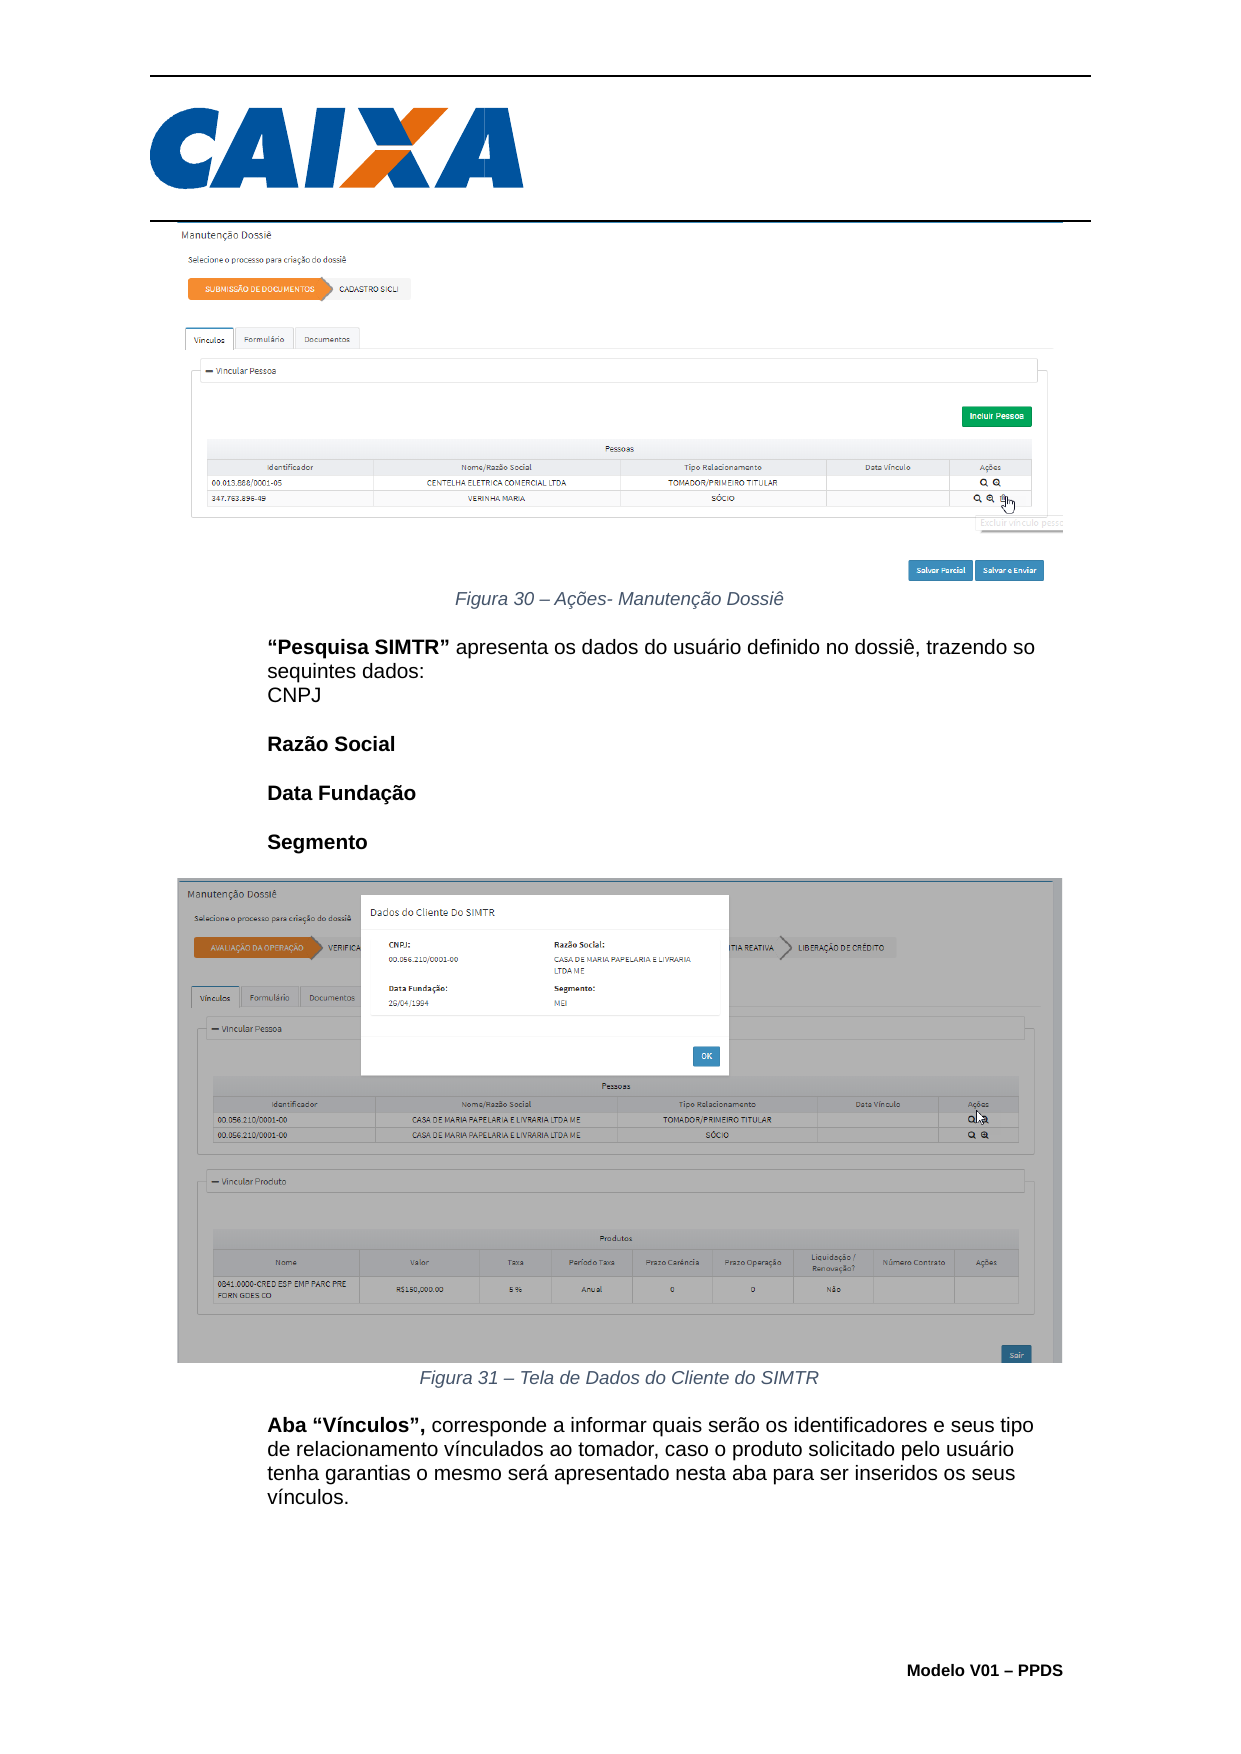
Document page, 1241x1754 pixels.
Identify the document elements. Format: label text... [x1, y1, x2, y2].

picture [177, 878, 1063, 1363]
picture [150, 112, 158, 143]
subtitle Figura 30 – Ações- Manutenção Dossiê [177, 148, 1063, 222]
subtitle Data Fundação [267, 781, 1063, 804]
picture [177, 222, 1063, 589]
subtitle Aba “Vínculos”, corresponde a informar quais serão os identificadores e seus tipo de relacionamento vínculados ao tomador, caso o produto solicitado pelo usuário tenha garantias o mesmo será apresentado nesta aba para ser inseridos os seus vínculos. [267, 1413, 1063, 1509]
subtitle Razão Social [267, 732, 1063, 756]
subtitle Segmento [267, 829, 1063, 853]
subtitle Figura 31 – Tela de Dados do Cliente do SIMTR [177, 1363, 1063, 1388]
subtitle Figura 30 – Ações- Manutenção Dossiê [177, 589, 1063, 610]
subtitle “Pesquisa SIMTR” apresenta os dados do usuário definido no dossiê, trazendo so sequintes dados: CNPJ [267, 635, 1063, 707]
